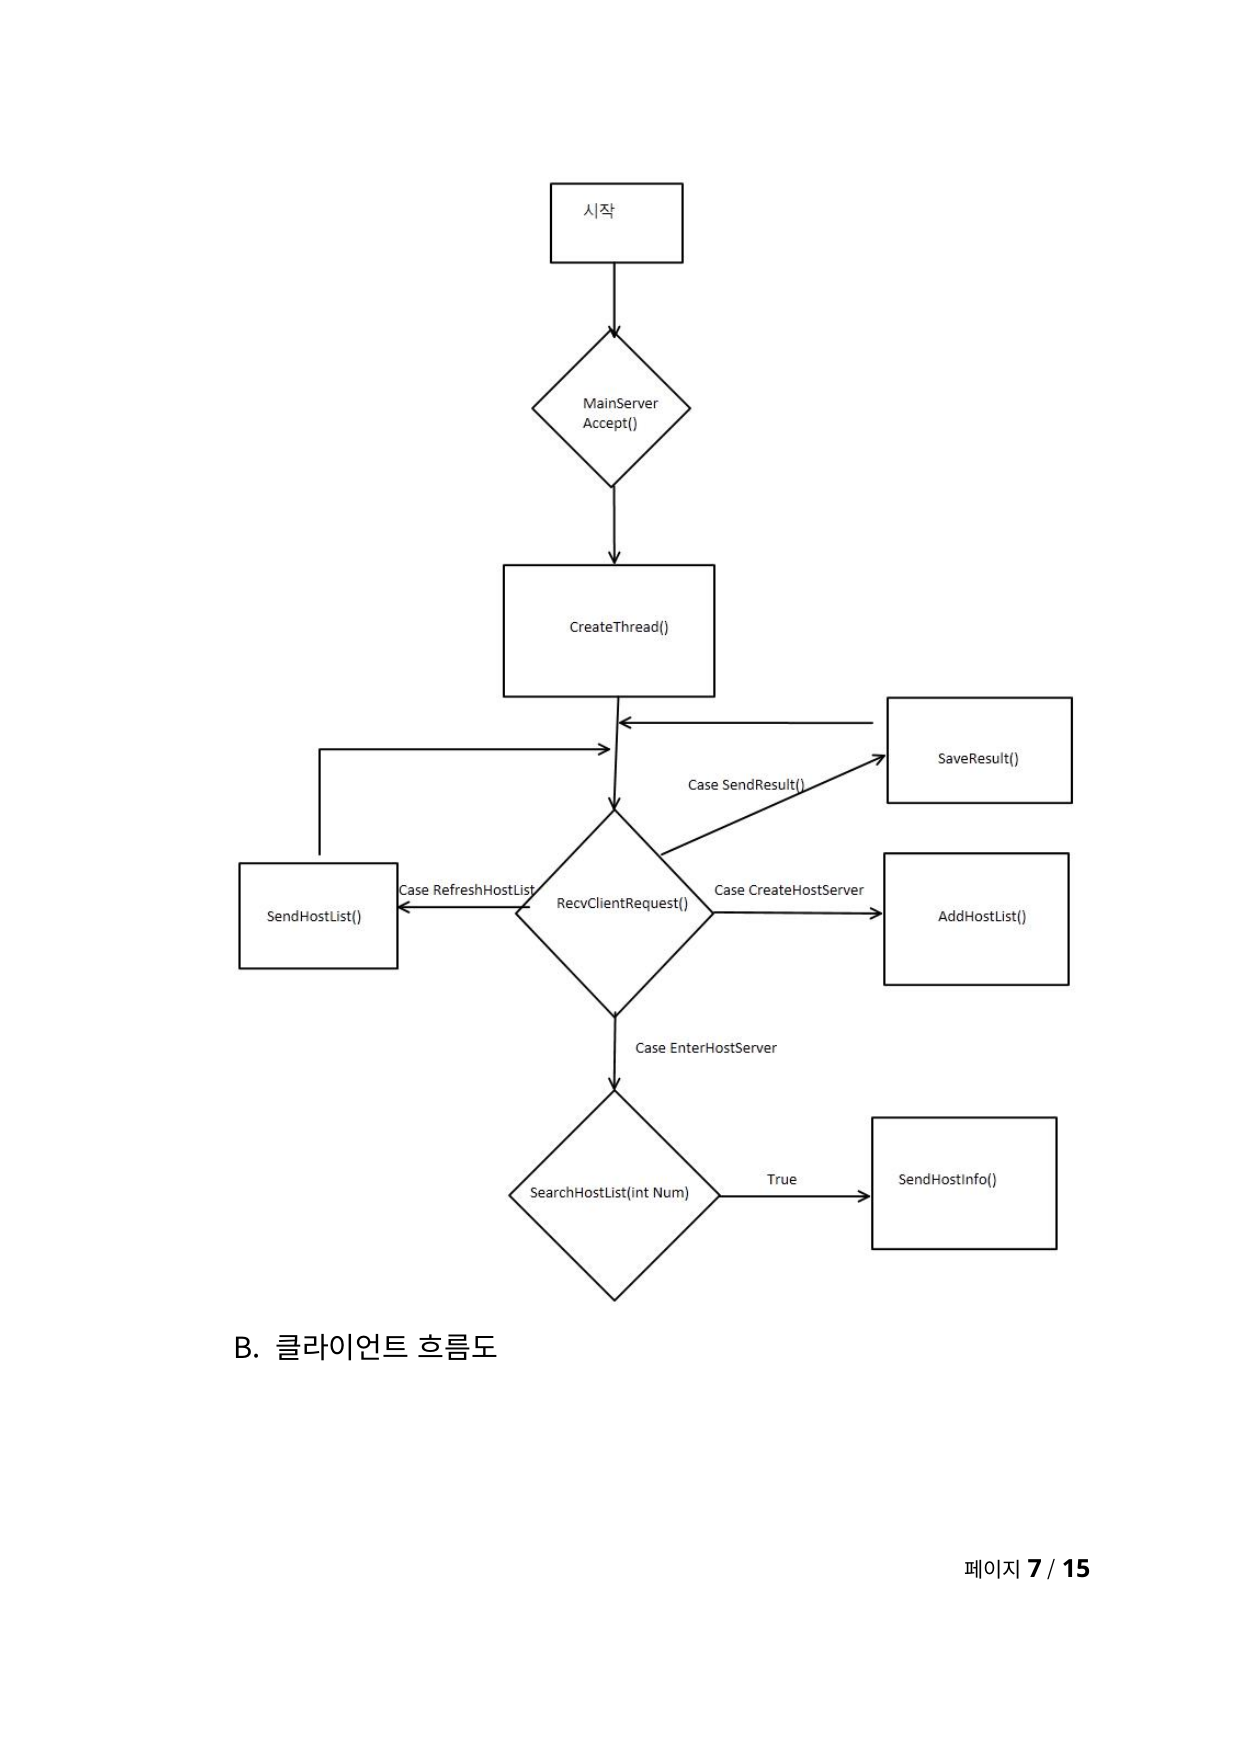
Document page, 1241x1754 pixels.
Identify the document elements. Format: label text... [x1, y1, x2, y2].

list 클라이언트 흐름도 [233, 1325, 1090, 1367]
picture [233, 177, 1084, 1306]
